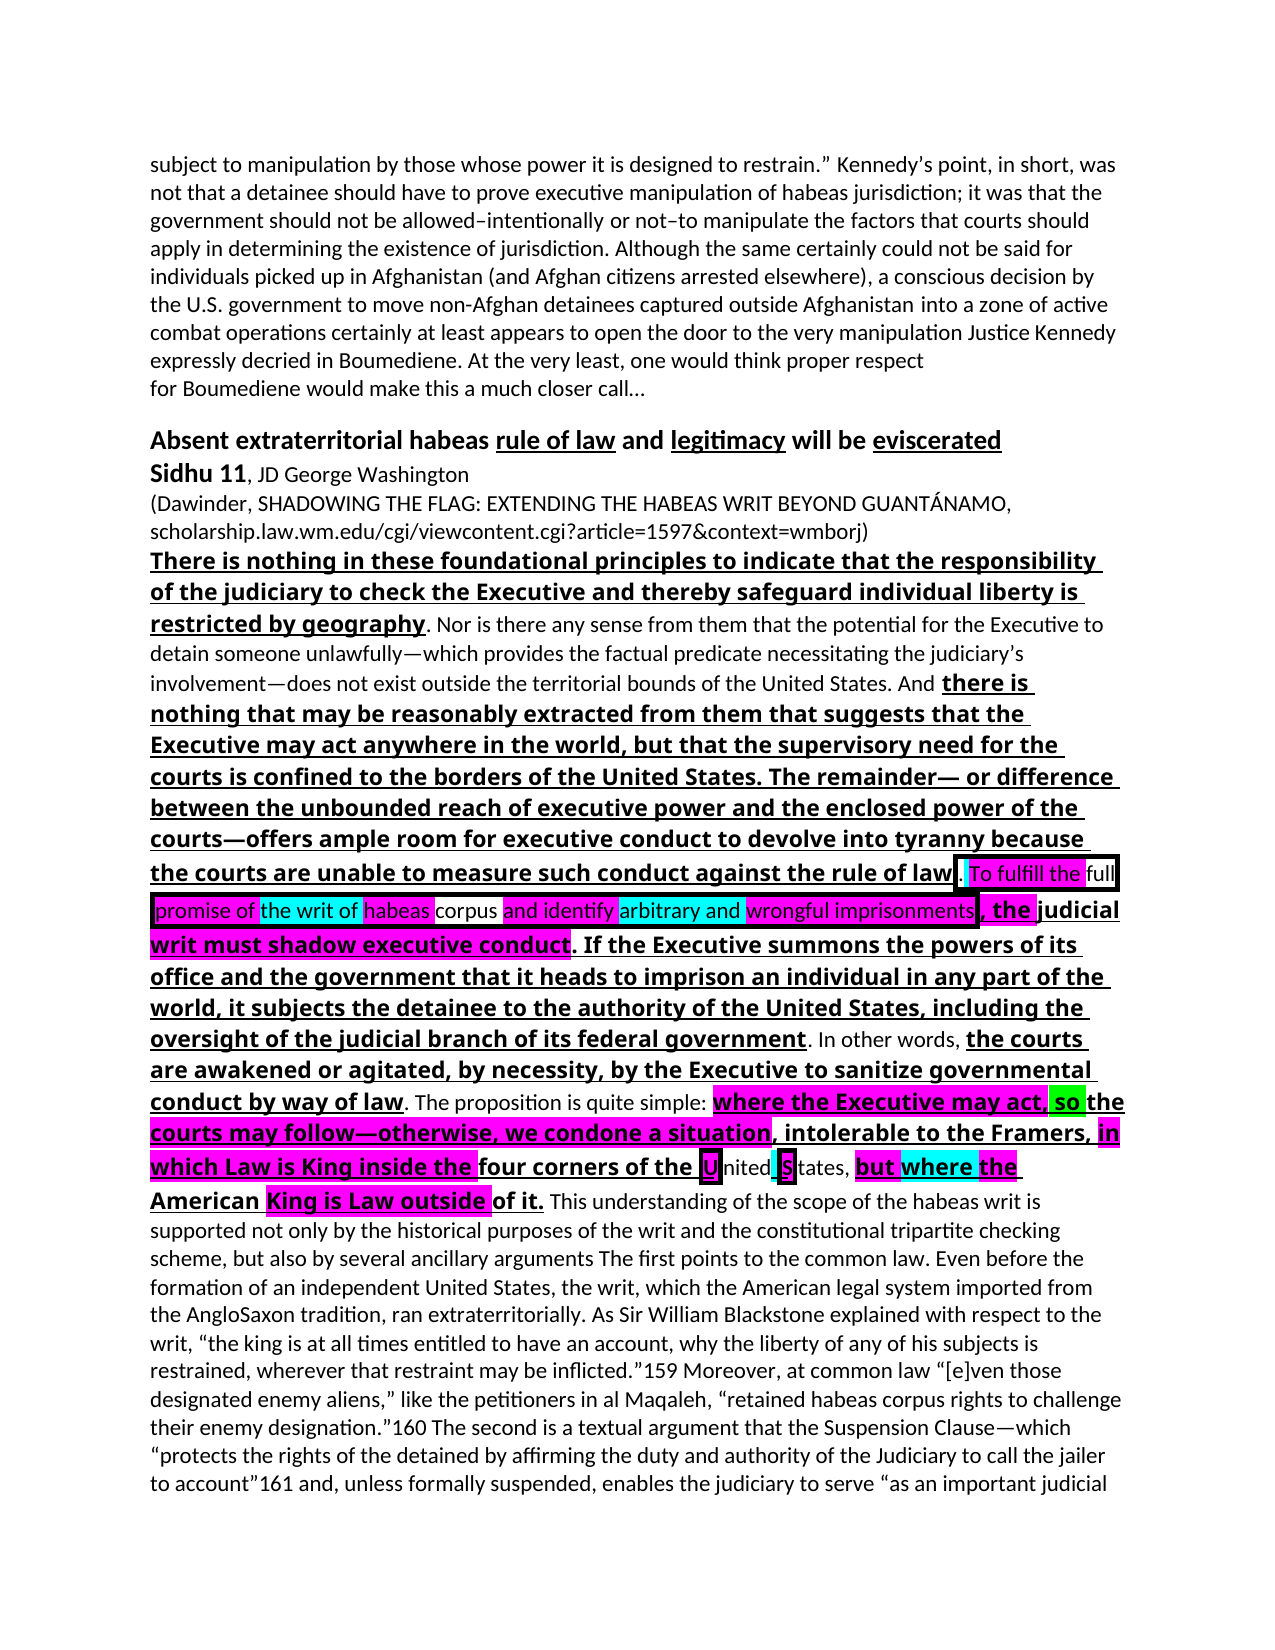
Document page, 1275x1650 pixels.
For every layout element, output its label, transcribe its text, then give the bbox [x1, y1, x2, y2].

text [150, 150, 1125, 402]
text (Dawinder, SHADOWING THE FLAG: EXTENDING THE HABEAS WRIT BEYOND GUANTÁNAMO, scholarship.law.wm.edu/cgi/viewcontent.cgi?article=1597&context=wmborj) [150, 489, 1125, 545]
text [150, 1114, 1125, 1497]
text Sidhu 11, JD George Washington [150, 456, 1125, 489]
text Absent extraterritorial habeas rule of law and legitimacy will be eviscerated [150, 423, 1125, 456]
